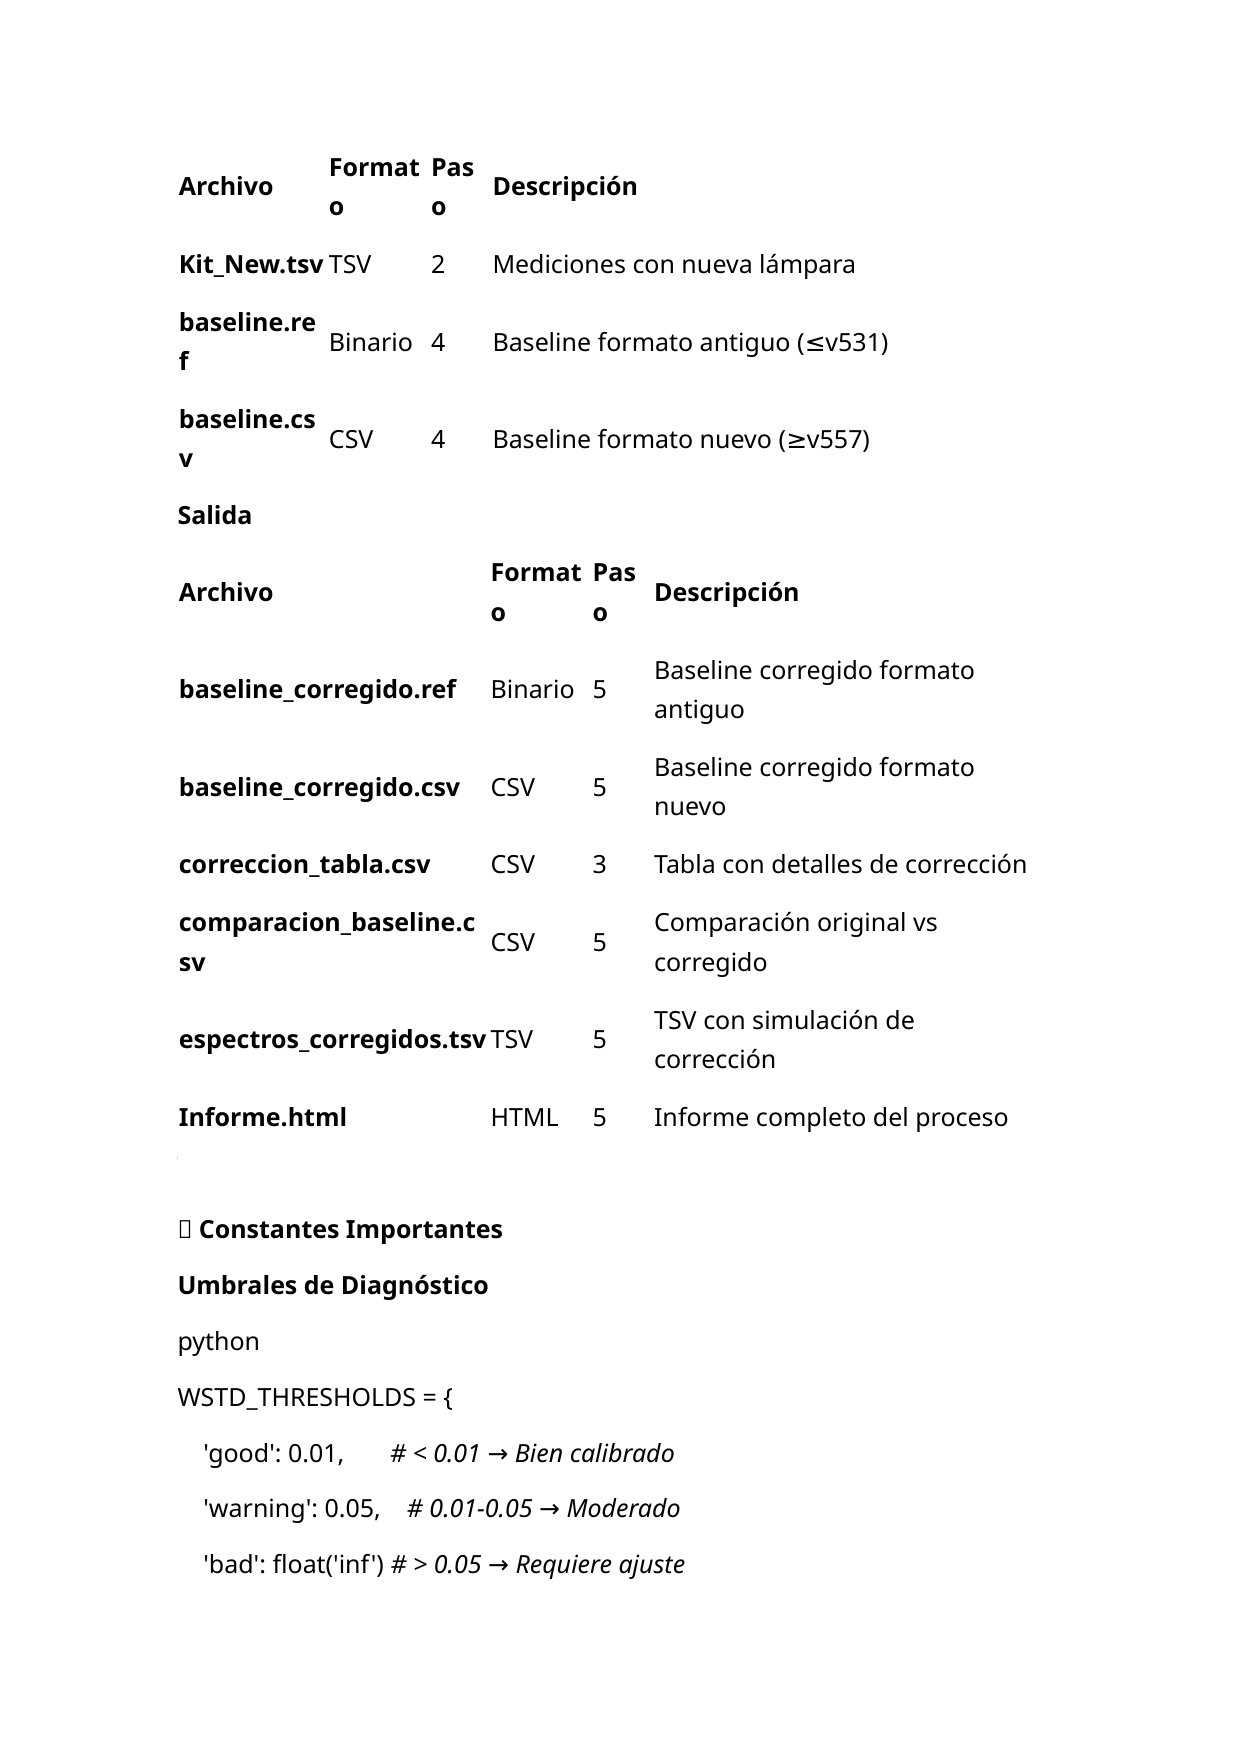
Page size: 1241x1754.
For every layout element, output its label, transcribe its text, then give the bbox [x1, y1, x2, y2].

table_cell Baseline corregido formato antiguo [653, 651, 1037, 748]
table_cell TSV [327, 245, 429, 303]
table_cell Mediciones con nueva lámpara [491, 245, 968, 303]
table_cell baseline_corregido.ref [177, 651, 489, 748]
table_cell CSV [489, 748, 591, 845]
table_cell CSV [489, 845, 591, 903]
table_header Archivo [177, 148, 327, 245]
table_cell baseline.csv [177, 400, 327, 498]
table_header Formato [327, 148, 429, 245]
table_cell Comparación original vs corregido [653, 904, 1037, 1001]
table_cell espectros_corregidos.tsv [177, 1001, 489, 1098]
table_cell HTML [489, 1098, 591, 1156]
table_header Archivo [177, 554, 489, 651]
table_cell 5 [591, 748, 652, 845]
text Umbrales de Diagnóstico [177, 1268, 1063, 1302]
table_cell comparacion_baseline.csv [177, 904, 489, 1001]
table_cell CSV [327, 400, 429, 498]
table_cell Kit_New.tsv [177, 245, 327, 303]
text WSTD_THRESHOLDS = { [177, 1379, 1063, 1413]
text Salida [177, 498, 1063, 532]
table_cell 5 [591, 651, 652, 748]
table_cell Informe.html [177, 1098, 489, 1156]
table_cell 5 [591, 1098, 652, 1156]
table_cell Baseline formato nuevo (≥v557) [491, 400, 968, 498]
table_cell 2 [429, 245, 491, 303]
text python [177, 1324, 1063, 1358]
table_cell 3 [591, 845, 652, 903]
table_cell TSV [489, 1001, 591, 1098]
table_header Paso [591, 554, 652, 651]
text 🎨 Constantes Importantes [177, 1212, 1063, 1246]
table_cell correccion_tabla.csv [177, 845, 489, 903]
table_cell Binario [327, 303, 429, 400]
table_cell 5 [591, 1001, 652, 1098]
table_header Descripción [491, 148, 968, 245]
table_cell TSV con simulación de corrección [653, 1001, 1037, 1098]
table_cell Baseline corregido formato nuevo [653, 748, 1037, 845]
table_cell baseline.ref [177, 303, 327, 400]
table_cell Informe completo del proceso [653, 1098, 1037, 1156]
text 'bad': float('inf') # > 0.05 → Requiere ajuste [177, 1547, 1063, 1581]
table_header Descripción [653, 554, 1037, 651]
table_cell 5 [591, 904, 652, 1001]
table_header Formato [489, 554, 591, 651]
table_cell CSV [489, 904, 591, 1001]
table_cell 4 [429, 303, 491, 400]
table_cell 4 [429, 400, 491, 498]
text 'good': 0.01, # < 0.01 → Bien calibrado [177, 1435, 1063, 1469]
table_cell Tabla con detalles de corrección [653, 845, 1037, 903]
table_cell baseline_corregido.csv [177, 748, 489, 845]
table_cell Binario [489, 651, 591, 748]
text 'warning': 0.05, # 0.01-0.05 → Moderado [177, 1491, 1063, 1525]
table_cell Baseline formato antiguo (≤v531) [491, 303, 968, 400]
table_header Paso [429, 148, 491, 245]
